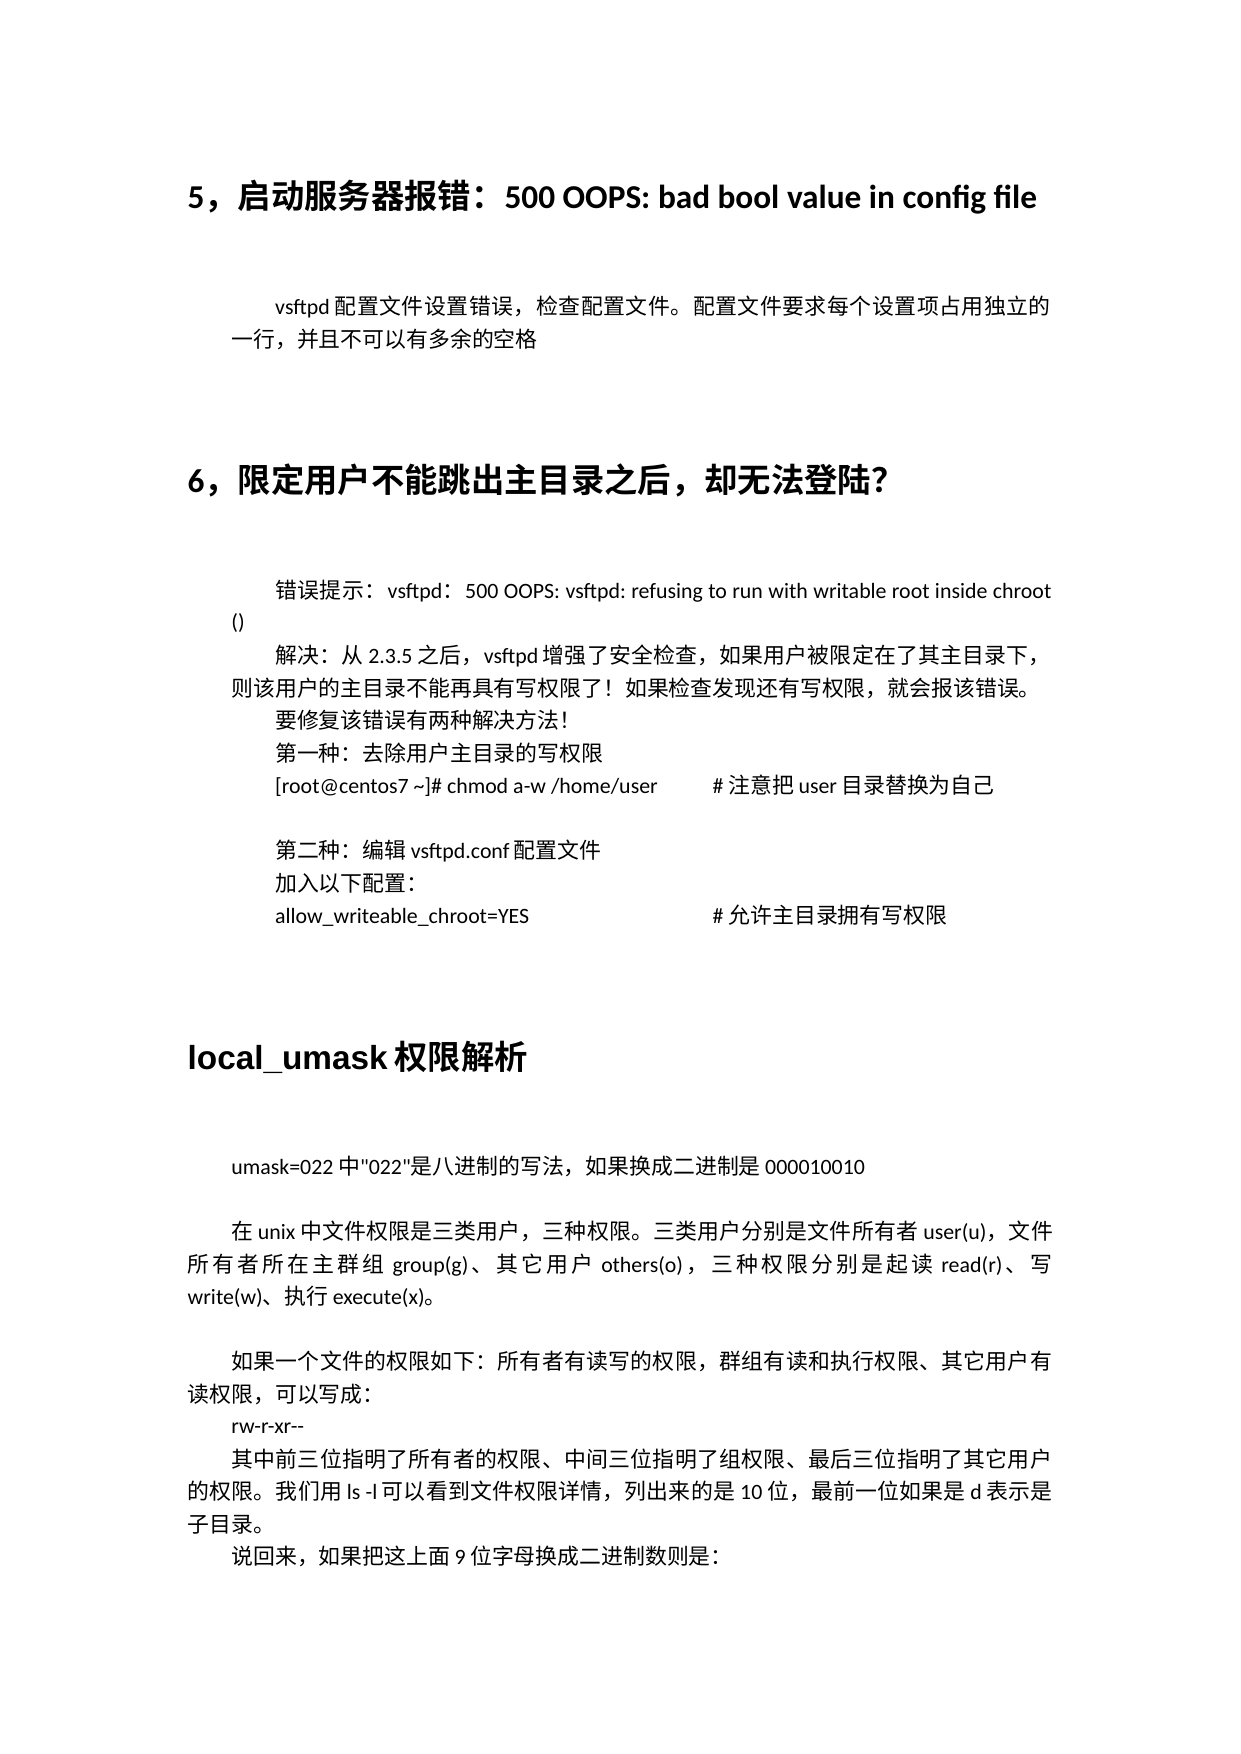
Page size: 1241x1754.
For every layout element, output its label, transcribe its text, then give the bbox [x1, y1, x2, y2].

subtitle local_umask权限解析 [187, 1022, 1053, 1087]
text rw-r-xr-- [187, 1409, 1053, 1441]
text 第一种：去除用户主目录的写权限 [231, 735, 1053, 768]
text umask=022中"022"是八进制的写法，如果换成二进制是000010010 [187, 1149, 1053, 1181]
text 要修复该错误有两种解决方法！ [231, 703, 1053, 735]
text 加入以下配置： [231, 865, 1053, 898]
text 如果一个文件的权限如下：所有者有读写的权限，群组有读和执行权限、其它用户有读权限，可以写成： [187, 1344, 1053, 1409]
text 在unix中文件权限是三类用户，三种权限。三类用户分别是文件所有者user(u)，文件所有者所在主群组group(g)、其它用户others(o)，三种权限分别是起读read(r)、写write(w)、执行execute(x)。 [187, 1214, 1053, 1311]
text allow_writeable_chroot=YES # 允许主目录拥有写权限 [231, 898, 1053, 930]
text 第二种：编辑vsftpd.conf配置文件 [231, 833, 1053, 865]
text 错误提示：vsftpd：500 OOPS: vsftpd: refusing to run with writable root inside chroot () [231, 573, 1053, 638]
text 其中前三位指明了所有者的权限、中间三位指明了组权限、最后三位指明了其它用户的权限。我们用ls -l可以看到文件权限详情，列出来的是10位，最前一位如果是d表示是子目录。 [187, 1441, 1053, 1539]
subtitle 5，启动服务器报错：500 OOPS: bad bool value in config file [187, 162, 1053, 227]
text 解决：从2.3.5之后，vsftpd增强了安全检查，如果用户被限定在了其主目录下，则该用户的主目录不能再具有写权限了！如果检查发现还有写权限，就会报该错误。 [231, 638, 1053, 703]
text vsftpd配置文件设置错误，检查配置文件。配置文件要求每个设置项占用独立的一行，并且不可以有多余的空格 [231, 289, 1053, 354]
text [root@centos7 ~]# chmod a-w /home/user # 注意把user目录替换为自己 [231, 768, 1053, 800]
text 说回来，如果把这上面9位字母换成二进制数则是： [187, 1539, 1053, 1571]
subtitle 6，限定用户不能跳出主目录之后，却无法登陆？ [187, 446, 1053, 511]
